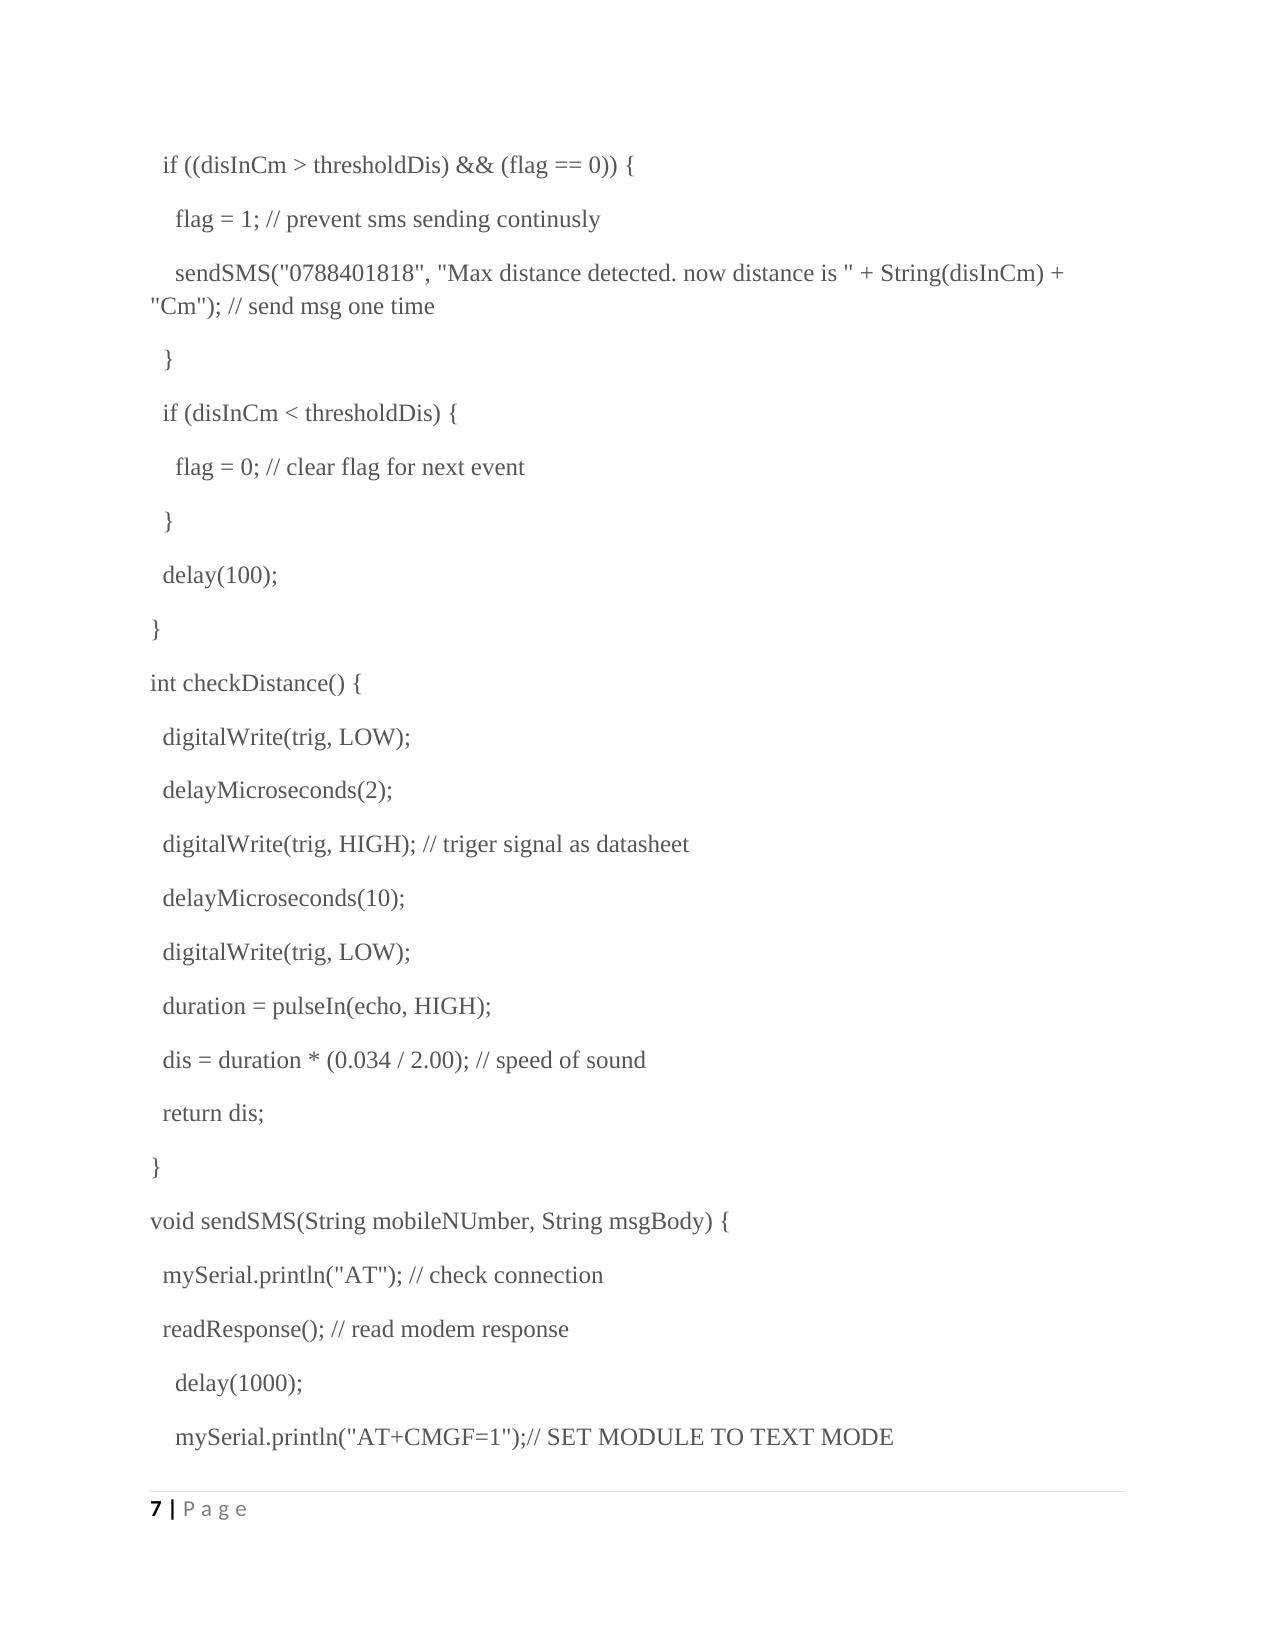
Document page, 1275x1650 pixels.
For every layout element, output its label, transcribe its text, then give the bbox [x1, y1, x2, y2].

text delayMicroseconds(10); [150, 883, 1125, 912]
text delay(1000); [150, 1368, 1125, 1397]
text } [150, 614, 1125, 643]
text flag = 0; // clear flag for next event [150, 452, 1125, 481]
text if ((disInCm > thresholdDis) && (flag == 0)) { [150, 150, 1125, 179]
text duration = pulseIn(echo, HIGH); [150, 991, 1125, 1019]
text void sendSMS(String mobileNUmber, String msgBody) { [150, 1206, 1125, 1235]
text readResponse(); // read modem response [150, 1314, 1125, 1343]
text flag = 1; // prevent sms sending continusly [150, 204, 1125, 233]
text } [150, 506, 1125, 535]
text mySerial.println("AT+CMGF=1");// SET MODULE TO TEXT MODE [150, 1422, 1125, 1450]
text digitalWrite(trig, LOW); [150, 722, 1125, 750]
text digitalWrite(trig, HIGH); // triger signal as datasheet [150, 829, 1125, 858]
text sendSMS("0788401818", "Max distance detected. now distance is " + String(disInCm) + "Cm"); // send msg one time [150, 258, 1125, 319]
text } [150, 344, 1125, 373]
text dis = duration * (0.034 / 2.00); // speed of sound [150, 1045, 1125, 1073]
text int checkDistance() { [150, 668, 1125, 696]
text delayMicroseconds(2); [150, 775, 1125, 804]
text return dis; [150, 1098, 1125, 1127]
text mySerial.println("AT"); // check connection [150, 1260, 1125, 1289]
text delay(100); [150, 560, 1125, 589]
text if (disInCm < thresholdDis) { [150, 398, 1125, 427]
text digitalWrite(trig, LOW); [150, 937, 1125, 966]
text } [150, 1152, 1125, 1181]
